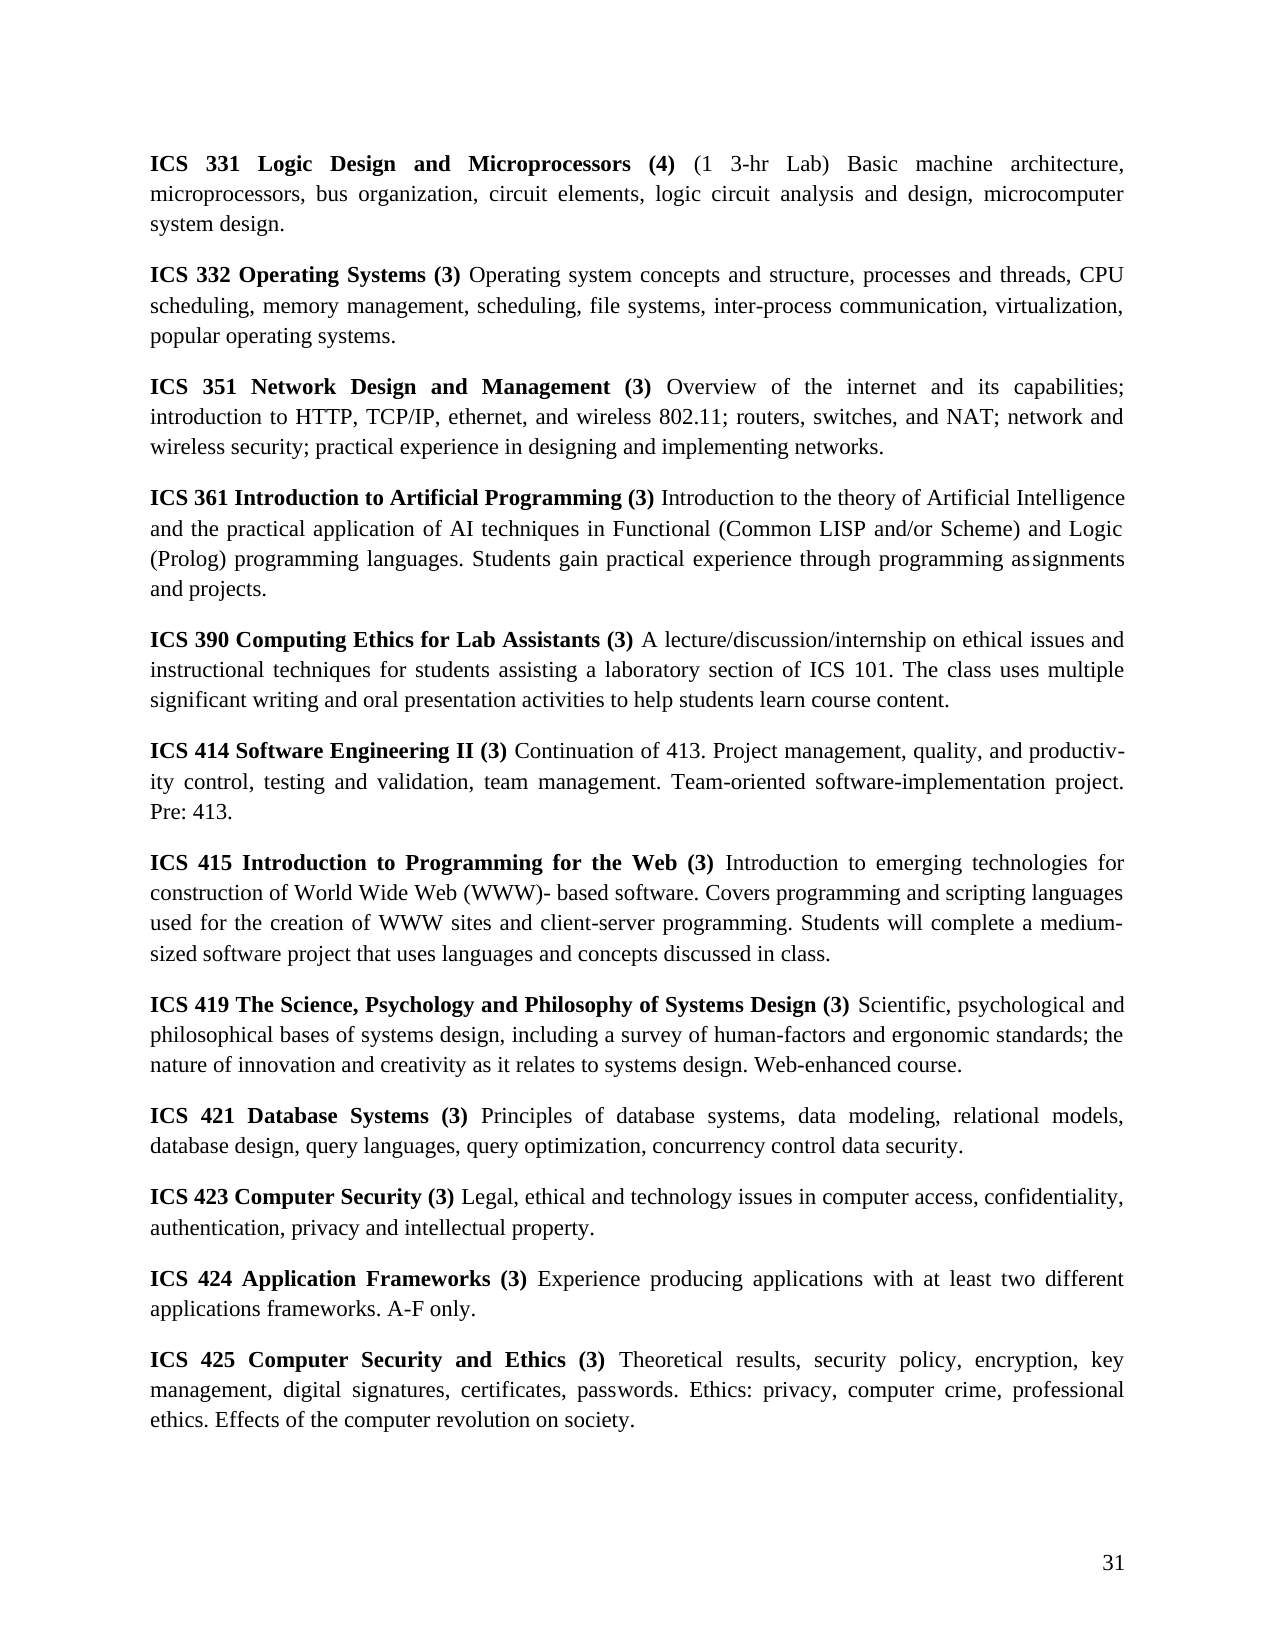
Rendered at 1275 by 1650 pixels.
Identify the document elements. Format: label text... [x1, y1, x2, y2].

text ICS 331 Logic Design and Microprocessors (4) (1 3-hr Lab) Basic machine architecture, microprocessors, bus organization, circuit elements, logic circuit analysis and design, microcomputer system design. [150, 150, 1125, 237]
text ICS 351 Network Design and Management (3) Overview of the internet and its capabilities; introduction to HTTP, TCP/IP, ethernet, and wireless 802.11; routers, switches, and NAT; network and wireless security; practical experience in designing and implementing networks. [150, 373, 1125, 460]
text ICS 419 The Science, Psychology and Philosophy of Systems Design (3) Scientific, psychological and philosophical bases of systems design, including a survey of human-factors and ergonomic standards; the nature of innovation and creativity as it relates to systems design. Web-enhanced course. [150, 991, 1125, 1077]
text ICS 424 Application Frameworks (3) Experience producing applications with at least two different applications frameworks. A-F only. [150, 1264, 1125, 1321]
text ICS 332 Operating Systems (3) Operating system concepts and structure, processes and threads, CPU scheduling, memory management, scheduling, file systems, inter-process communication, virtualization, popular operating systems. [150, 261, 1125, 348]
text ICS 390 Computing Ethics for Lab Assistants (3) A lecture/discussion/internship on ethical issues and instructional techniques for students assisting a laboratory section of ICS 101. The class uses multiple significant writing and oral presentation activities to help students learn course content. [150, 626, 1125, 713]
text ICS 415 Introduction to Programming for the Web (3) Introduction to emerging technologies for construction of World Wide Web (WWW)- based software. Covers programming and scripting languages used for the creation of WWW sites and client-server programming. Students will complete a medium-sized software project that uses languages and concepts discussed in class. [150, 849, 1125, 966]
text ICS 421 Database Systems (3) Principles of database systems, data modeling, relational models, database design, query languages, query optimization, concurrency control data security. [150, 1102, 1125, 1159]
text ICS 425 Computer Security and Ethics (3) Theoretical results, security policy, encryption, key management, digital signatures, certificates, passwords. Ethics: privacy, computer crime, professional ethics. Effects of the computer revolution on society. [150, 1346, 1125, 1433]
text ICS 414 Software Engineering II (3) Continuation of 413. Project management, quality, and productivity control, testing and validation, team management. Team-oriented software-implementation project. Pre: 413. [150, 737, 1125, 824]
text ICS 423 Computer Security (3) Legal, ethical and technology issues in computer access, confidentiality, authentication, privacy and intellectual property. [150, 1183, 1125, 1240]
text ICS 361 Introduction to Artificial Programming (3) Introduction to the theory of Artificial Intelligence and the practical application of AI techniques in Functional (Common LISP and/or Scheme) and Logic (Prolog) programming languages. Students gain practical experience through programming assignments and projects. [150, 484, 1125, 601]
